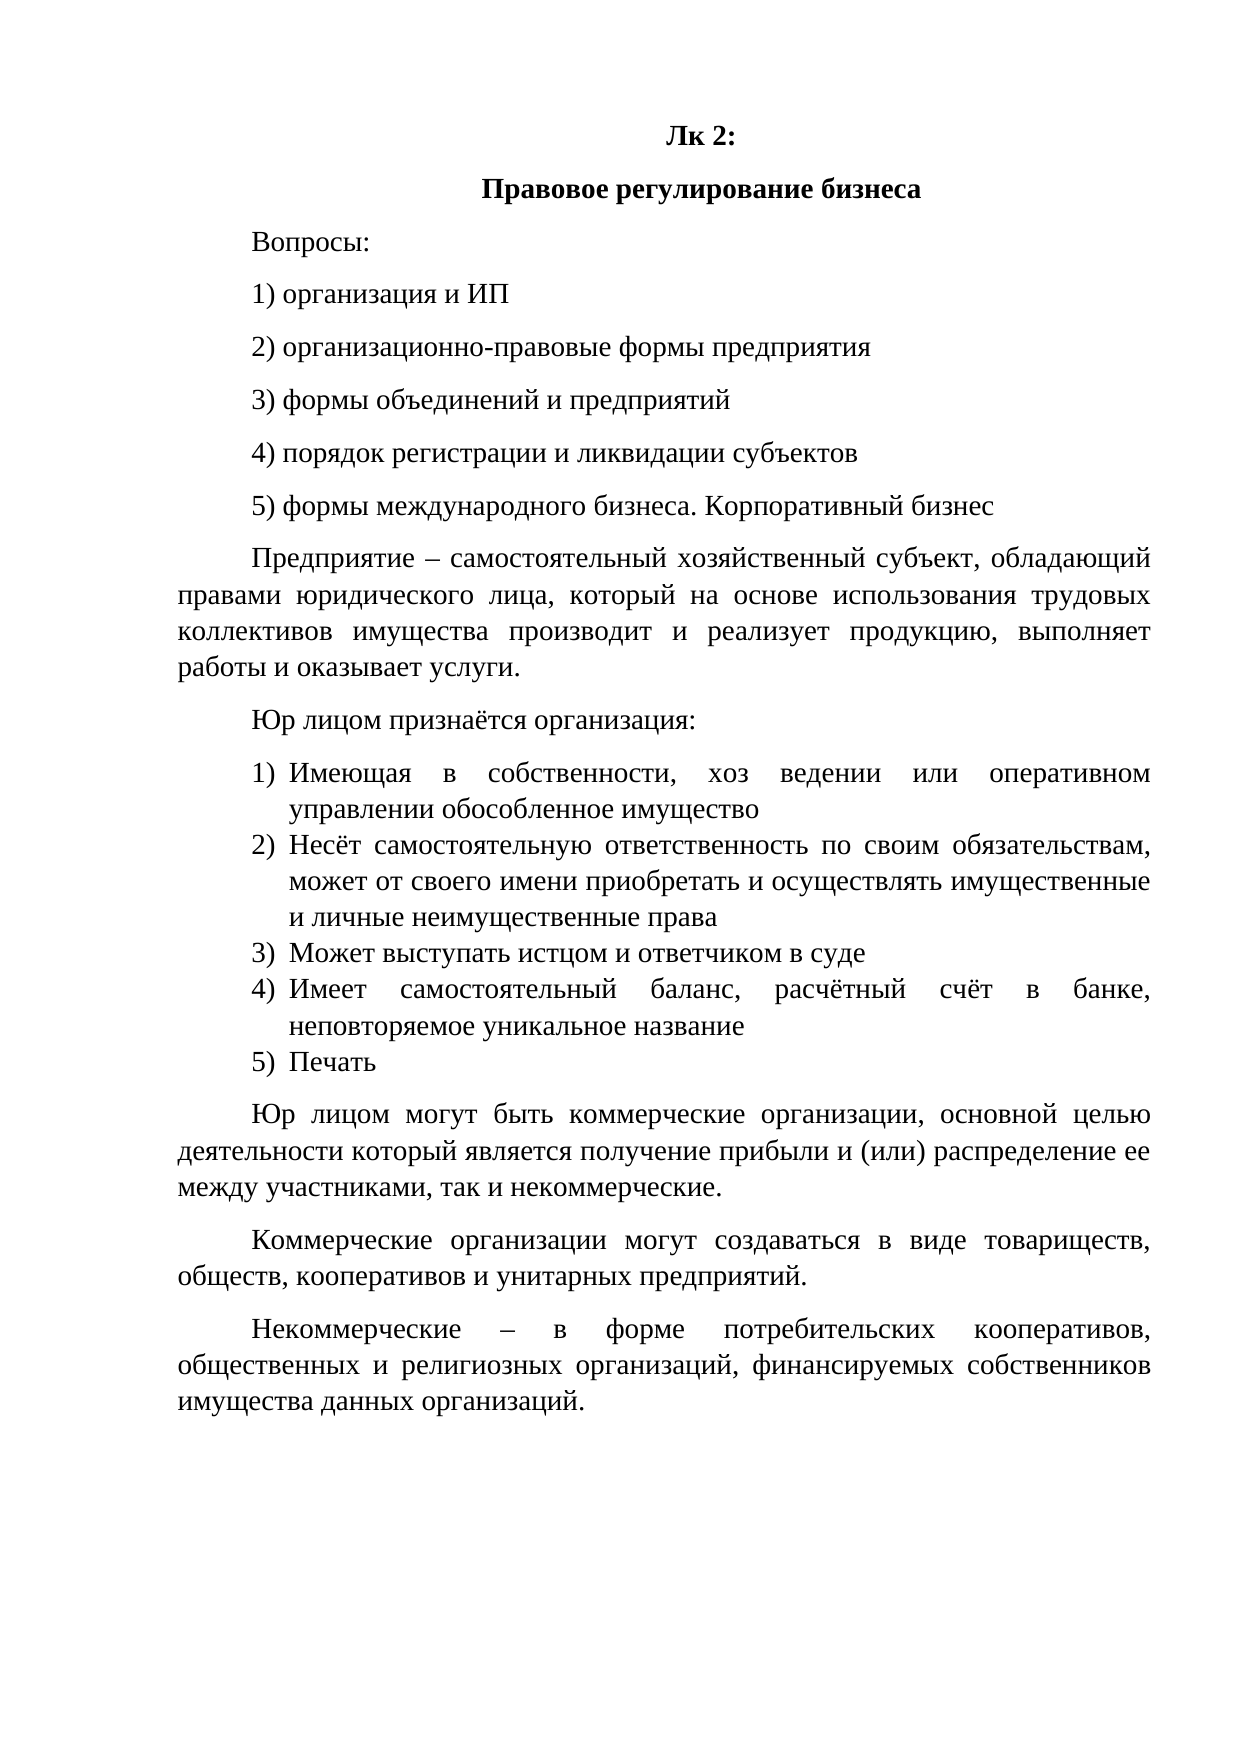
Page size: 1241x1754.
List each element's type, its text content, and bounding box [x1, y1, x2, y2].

list Имеет самостоятельный баланс, расчётный счёт в банке, неповторяемое уникальное название [251, 972, 1152, 1041]
text Вопросы: [251, 224, 1152, 257]
text Юр лицом признаётся организация: [177, 702, 1152, 735]
list Имеющая в собственности, хоз ведении или оперативном управлении обособленное имущество [251, 755, 1152, 824]
text Коммерческие организации могут создаваться в виде товариществ, обществ, кооперативов и унитарных предприятий. [177, 1222, 1152, 1291]
text 1) организация и ИП [251, 277, 1152, 310]
text 5) формы международного бизнеса. Корпоративный бизнес [251, 488, 1152, 521]
text Предприятие – самостоятельный хозяйственный субъект, обладающий правами юридического лица, который на основе использования трудовых коллективов имущества производит и реализует продукцию, выполняет работы и оказывает услуги. [177, 541, 1152, 683]
text 4) порядок регистрации и ликвидации субъектов [251, 435, 1152, 468]
list Несёт самостоятельную ответственность по своим обязательствам, может от своего имени приобретать и осуществлять имущественные и личные неимущественные права [251, 827, 1152, 933]
list Может выступать истцом и ответчиком в суде [251, 935, 1152, 969]
text 3) формы объединений и предприятий [251, 382, 1152, 416]
text Лк 2: [251, 118, 1152, 152]
text Правовое регулирование бизнеса [251, 171, 1152, 204]
text Некоммерческие – в форме потребительских кооперативов, общественных и религиозных организаций, финансируемых собственников имущества данных организаций. [177, 1311, 1152, 1417]
list Печать [251, 1044, 1152, 1077]
text Юр лицом могут быть коммерческие организации, основной целью деятельности который является получение прибыли и (или) распределение ее между участниками, так и некоммерческие. [177, 1097, 1152, 1202]
text 2) организационно-правовые формы предприятия [251, 329, 1152, 363]
